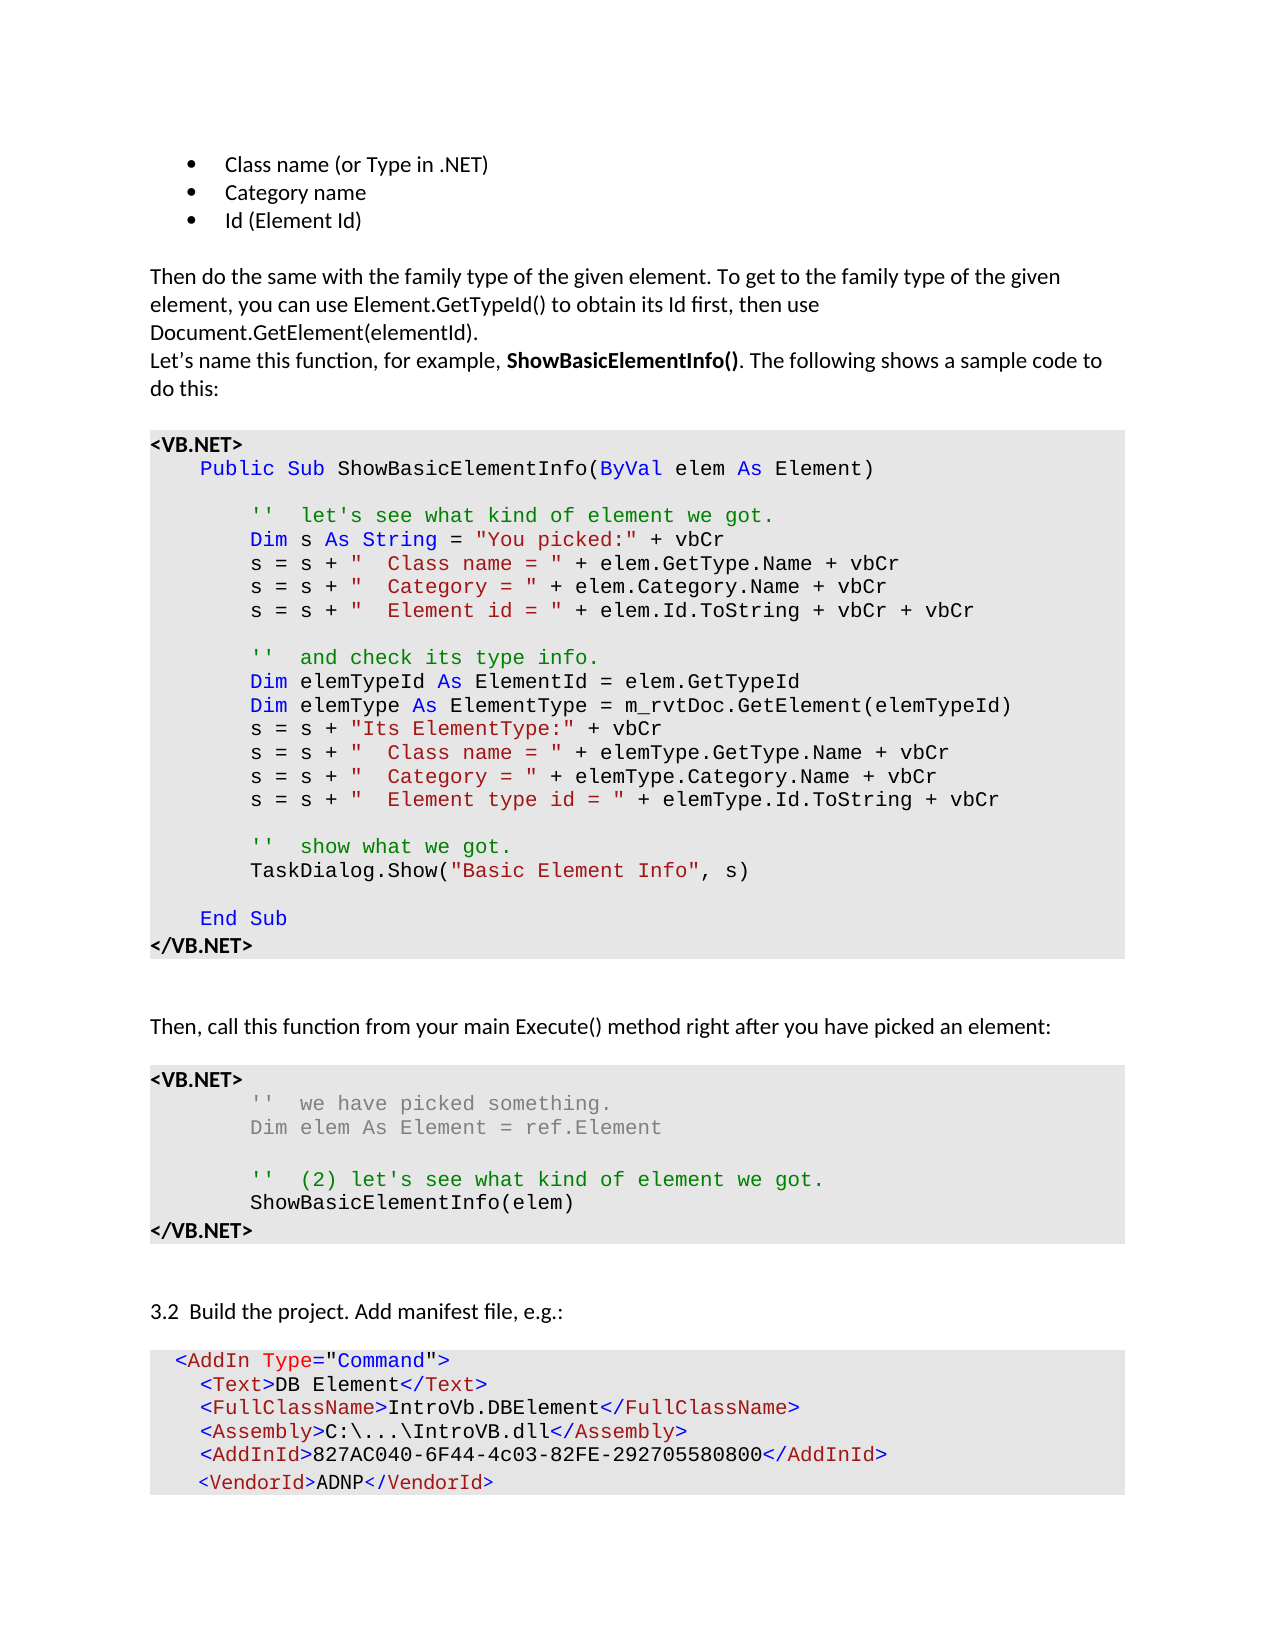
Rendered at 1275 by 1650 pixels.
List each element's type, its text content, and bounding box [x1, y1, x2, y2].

text Then do the same with the family type of the given element. To get to the family type of the given element, you can use Element.GetTypeId() to obtain its Id first, then use Document.GetElement(elementId). Let’s name this function, for example, ShowBasicElementInfo(). The following shows a sample code to do this: [150, 262, 1125, 402]
text '' (2) let's see what kind of element we got. [150, 1168, 1125, 1192]
text '' let's see what kind of element we got. [150, 506, 1125, 529]
text <VB.NET> [150, 430, 1125, 458]
text '' show what we got. [150, 837, 1125, 860]
text s = s + " Class name = " + elem.GetType.Name + vbCr [150, 553, 1125, 576]
text End Sub [150, 907, 1125, 931]
list Category name [187, 178, 1125, 206]
text <AddInId>827AC040-6F44-4c03-82FE-292705580800</AddInId> <VendorId>ADNP</VendorId> [150, 1444, 1125, 1495]
list Id (Element Id) [187, 206, 1125, 234]
text s = s + " Class name = " + elemType.GetType.Name + vbCr [150, 742, 1125, 766]
list Class name (or Type in .NET) [187, 150, 1125, 178]
text <FullClassName>IntroVb.DBElement</FullClassName> [150, 1397, 1125, 1421]
text TaskDialog.Show("Basic Element Info", s) [150, 860, 1125, 884]
text Public Sub ShowBasicElementInfo(ByVal elem As Element) [150, 458, 1125, 482]
text 3.2 Build the project. Add manifest file, e.g.: [150, 1297, 1125, 1325]
text Dim elemType As ElementType = m_rvtDoc.GetElement(elemTypeId) [150, 695, 1125, 718]
text s = s + " Element id = " + elem.Id.ToString + vbCr + vbCr [150, 600, 1125, 624]
text s = s + "Its ElementType:" + vbCr [150, 718, 1125, 742]
text <VB.NET> [150, 1065, 1125, 1093]
text </VB.NET> [150, 931, 1125, 959]
text <Text>DB Element</Text> [150, 1373, 1125, 1397]
text Dim s As String = "You picked:" + vbCr [150, 529, 1125, 553]
text s = s + " Element type id = " + elemType.Id.ToString + vbCr [150, 789, 1125, 813]
text Dim elem As Element = ref.Element [150, 1117, 1125, 1141]
text s = s + " Category = " + elem.Category.Name + vbCr [150, 576, 1125, 600]
text '' we have picked something. [150, 1093, 1125, 1117]
text </VB.NET> [150, 1216, 1125, 1244]
text Dim elemTypeId As ElementId = elem.GetTypeId [150, 671, 1125, 695]
text ShowBasicElementInfo(elem) [150, 1192, 1125, 1216]
text s = s + " Category = " + elemType.Category.Name + vbCr [150, 766, 1125, 789]
text Then, call this function from your main Execute() method right after you have picked an element: [150, 1012, 1125, 1040]
text '' and check its type info. [150, 647, 1125, 671]
text <AddIn Type="Command"> [150, 1350, 1125, 1373]
text <Assembly>C:\...\IntroVB.dll</Assembly> [150, 1421, 1125, 1444]
